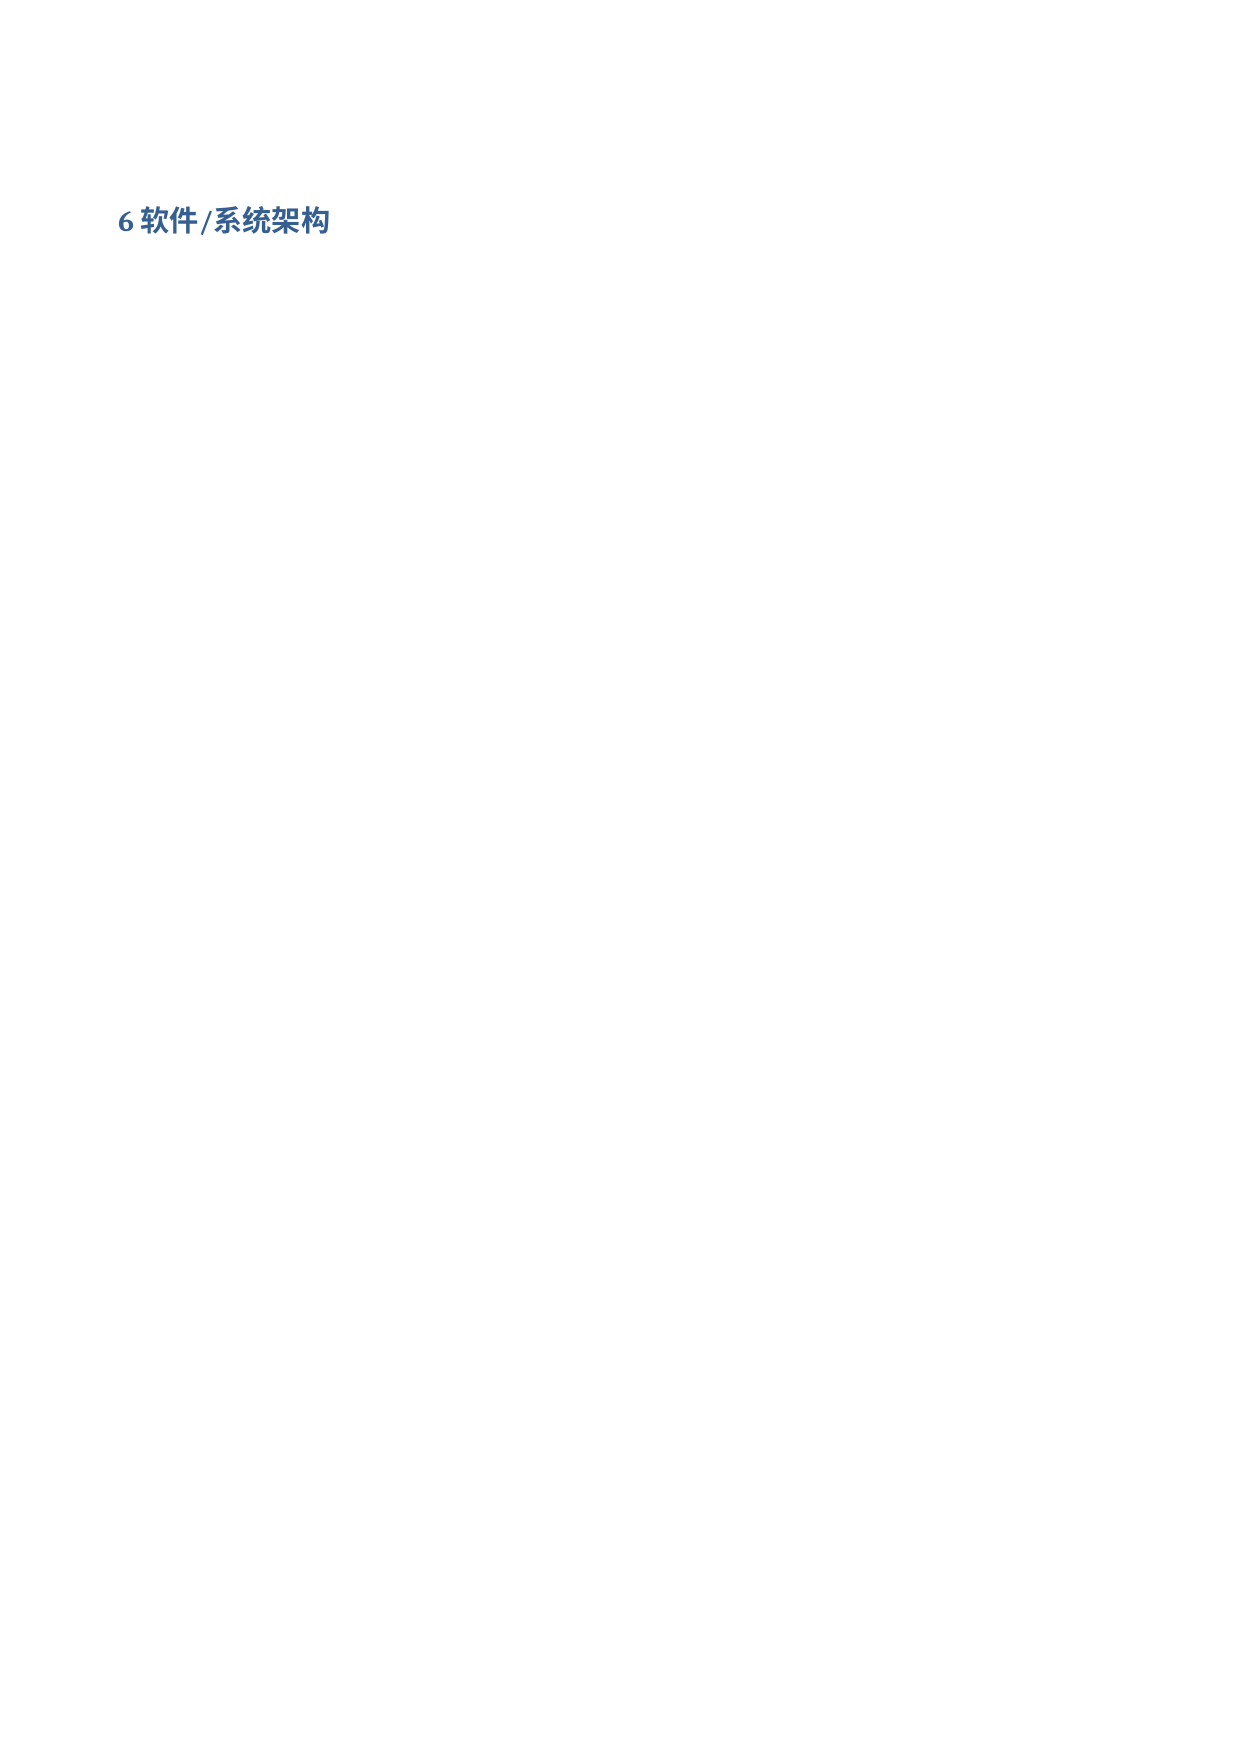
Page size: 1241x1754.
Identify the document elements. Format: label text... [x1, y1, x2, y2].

subtitle 6 软件/系统架构 [118, 198, 1122, 240]
